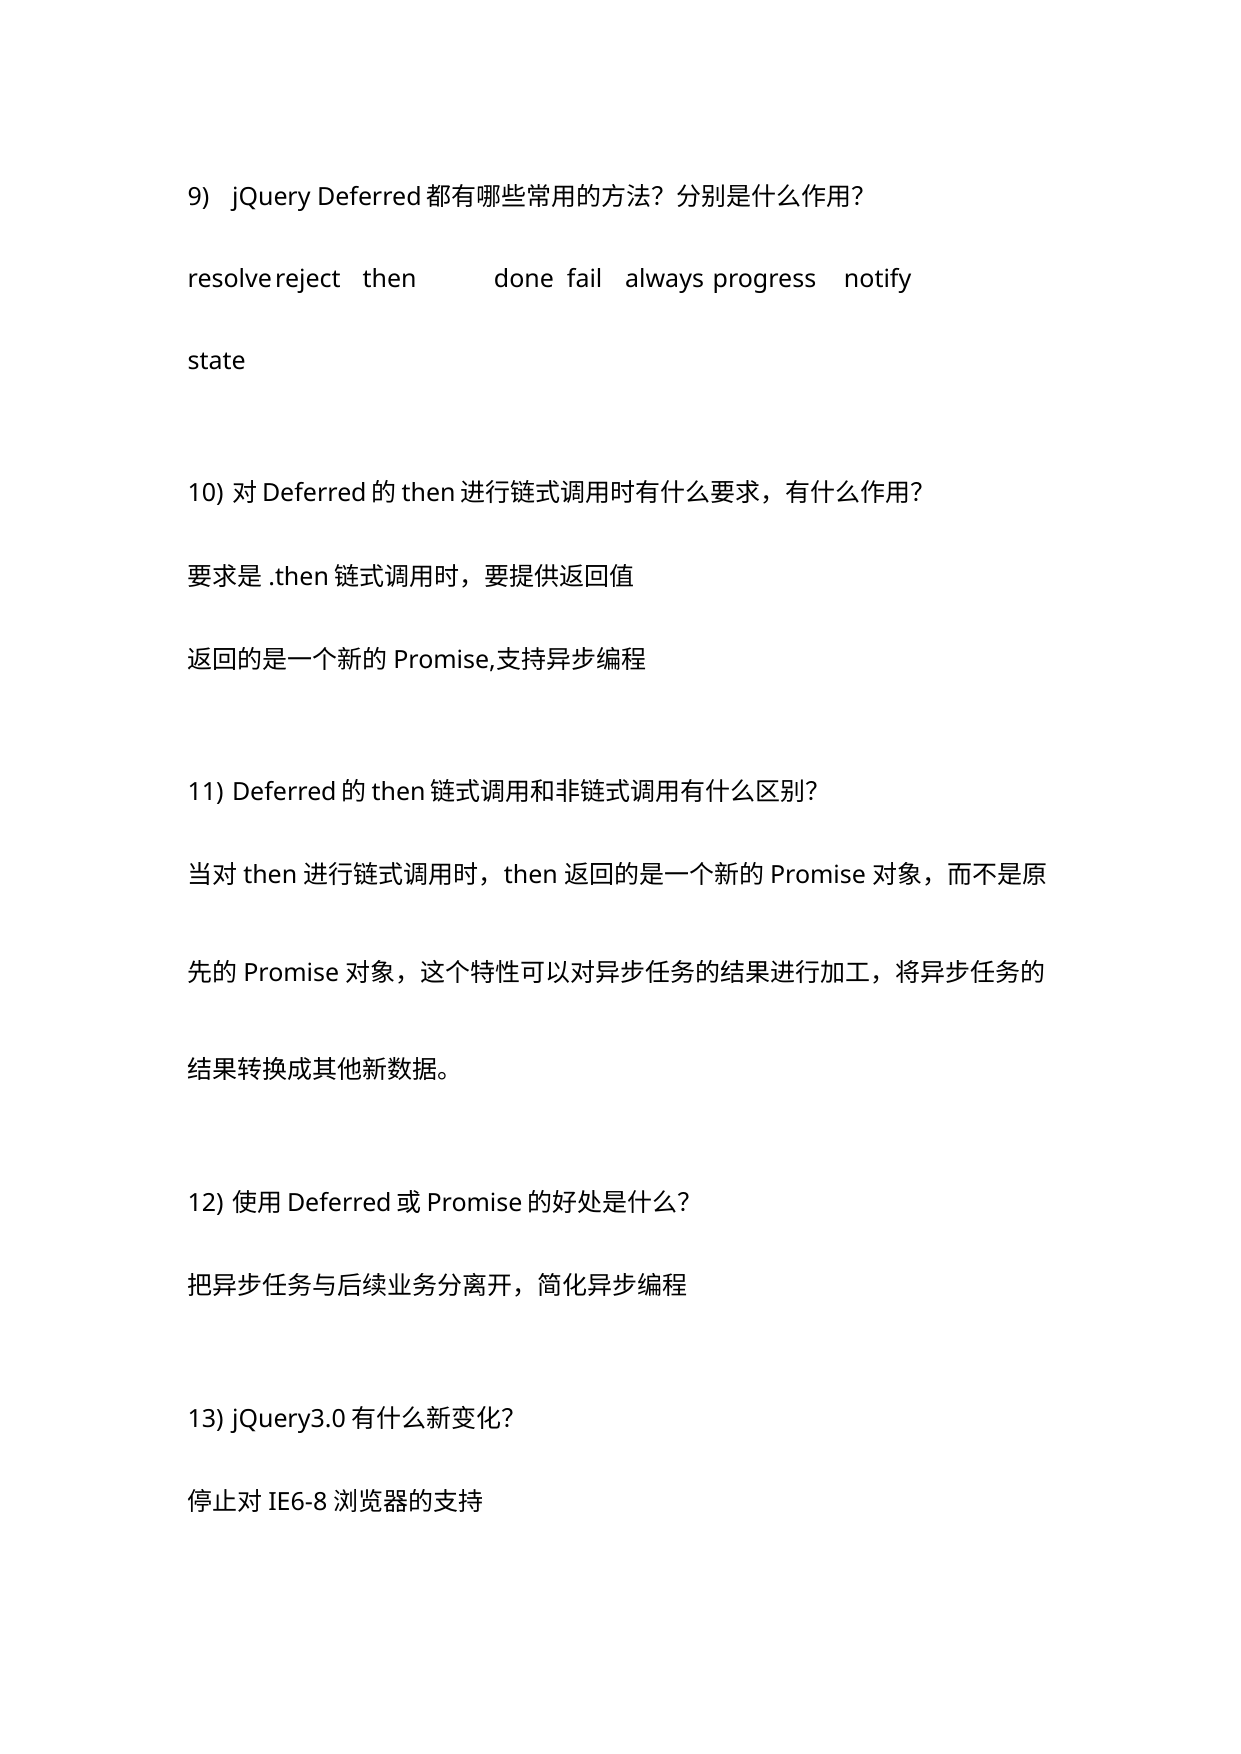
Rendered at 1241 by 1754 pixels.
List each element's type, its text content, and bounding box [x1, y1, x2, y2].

text 当对 then 进行链式调用时，then 返回的是一个新的 Promise 对象，而不是原先的 Promise 对象，这个特性可以对异步任务的结果进行加工，将异步任务的结果转换成其他新数据。 [187, 841, 1053, 1101]
text resolve reject then done fail always progress notify [187, 245, 1053, 310]
list jQuery Deferred都有哪些常用的方法？分别是什么作用？ [187, 162, 1053, 227]
list Deferred的then链式调用和非链式调用有什么区别？ [187, 757, 1053, 822]
list 使用Deferred或Promise的好处是什么？ [187, 1168, 1053, 1233]
text 停止对 IE6-8 浏览器的支持 [187, 1467, 1053, 1532]
text 返回的是一个新的 Promise,支持异步编程 [187, 625, 1053, 690]
list jQuery3.0有什么新变化？ [187, 1384, 1053, 1449]
text 要求是 .then链式调用时，要提供返回值 [187, 542, 1053, 607]
text 把异步任务与后续业务分离开，简化异步编程 [187, 1251, 1053, 1316]
text state [187, 327, 1053, 392]
list 对Deferred的then进行链式调用时有什么要求，有什么作用？ [187, 458, 1053, 523]
